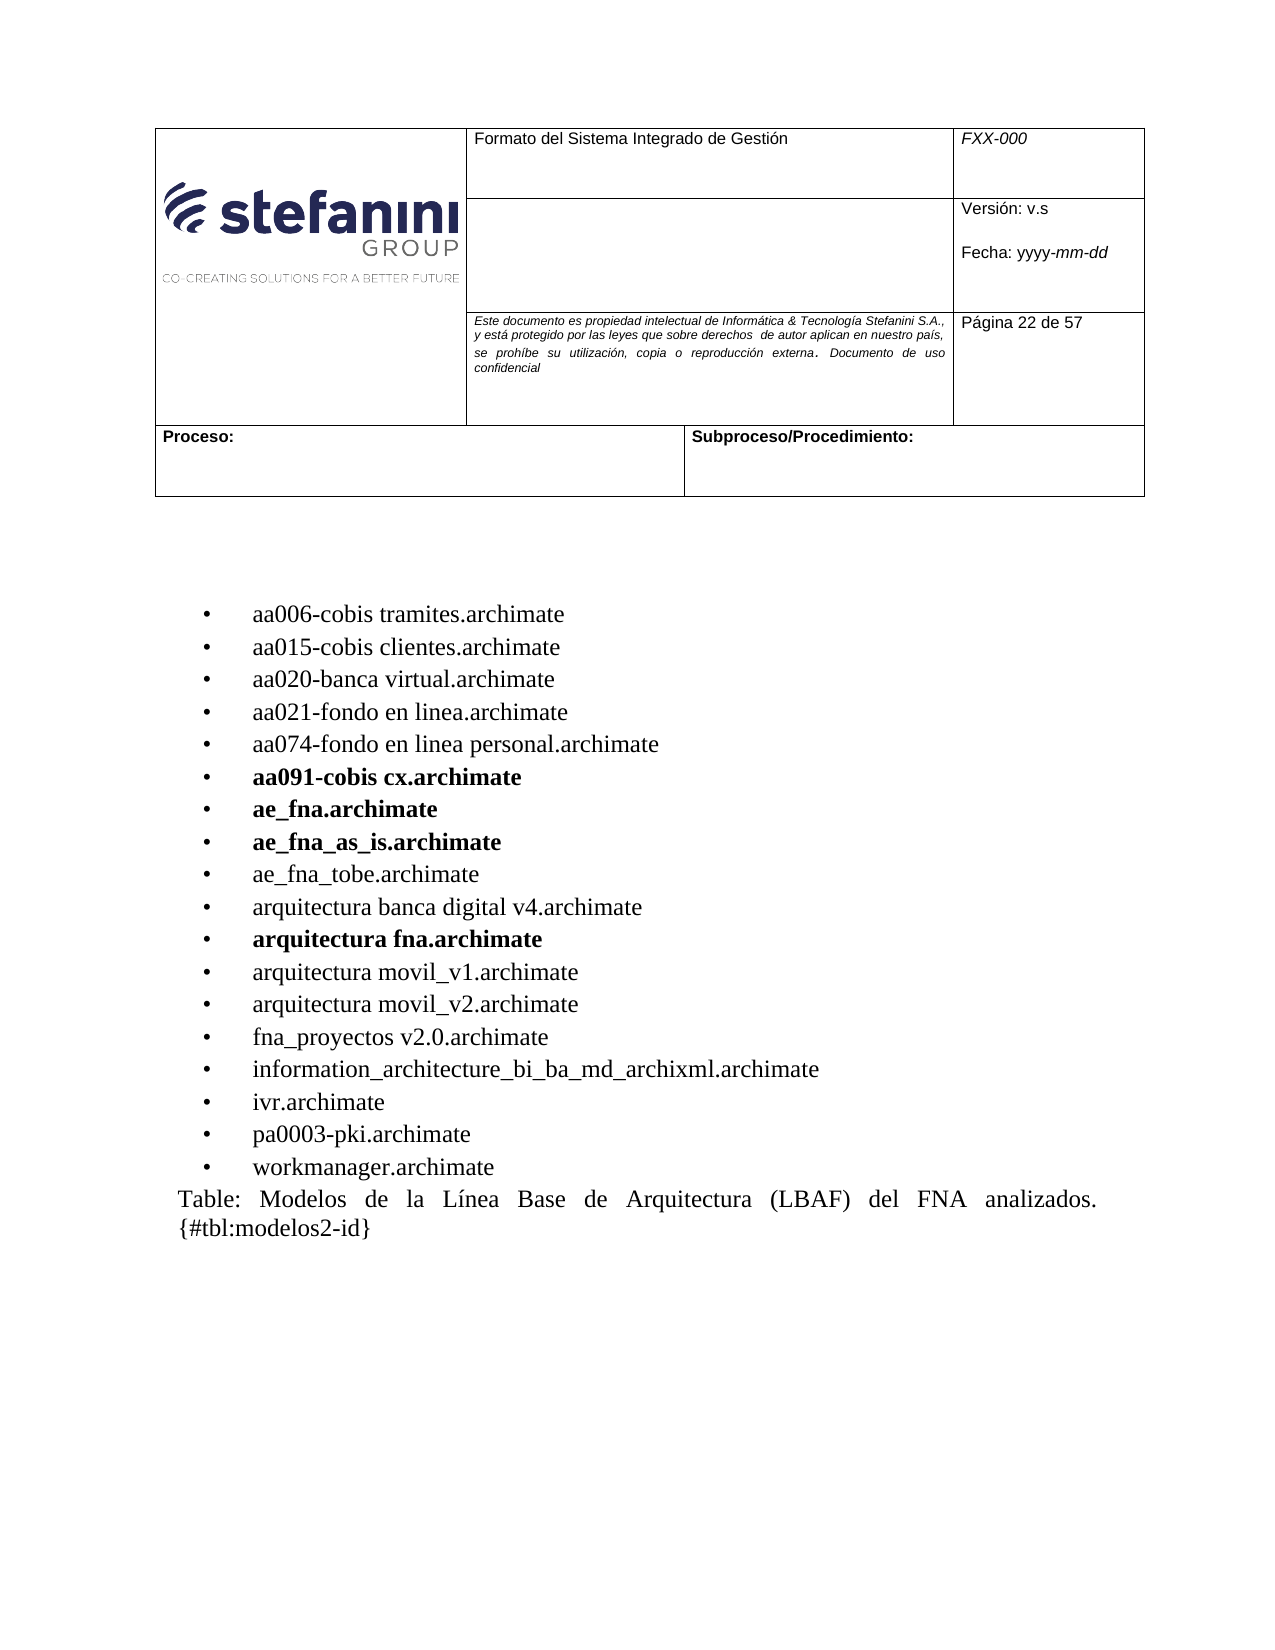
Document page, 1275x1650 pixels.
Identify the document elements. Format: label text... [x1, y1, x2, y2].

list aa020-banca virtual.archimate [202, 664, 1098, 693]
picture [162, 182, 460, 286]
list aa021-fondo en linea.archimate [202, 697, 1098, 726]
list arquitectura banca digital v4.archimate [202, 892, 1098, 921]
list arquitectura movil_v1.archimate [202, 957, 1098, 986]
list arquitectura fna.archimate [202, 924, 1098, 953]
list aa015-cobis clientes.archimate [202, 632, 1098, 661]
list information_architecture_bi_ba_md_archixml.archimate [202, 1054, 1098, 1083]
list aa006-cobis tramites.archimate [202, 599, 1098, 628]
list ivr.archimate [202, 1087, 1098, 1116]
text Table: Modelos de la Línea Base de Arquitectura (LBAF) del FNA analizados. {#tbl:modelos2-id} [177, 1184, 1098, 1242]
list fna_proyectos v2.0.archimate [202, 1022, 1098, 1051]
list aa091-cobis cx.archimate [202, 762, 1098, 791]
list ae_fna_as_is.archimate [202, 827, 1098, 856]
list workmanager.archimate [202, 1152, 1098, 1181]
list arquitectura movil_v2.archimate [202, 989, 1098, 1018]
list aa074-fondo en linea personal.archimate [202, 729, 1098, 758]
list ae_fna_tobe.archimate [202, 859, 1098, 888]
list pa0003-pki.archimate [202, 1119, 1098, 1148]
list ae_fna.archimate [202, 794, 1098, 823]
